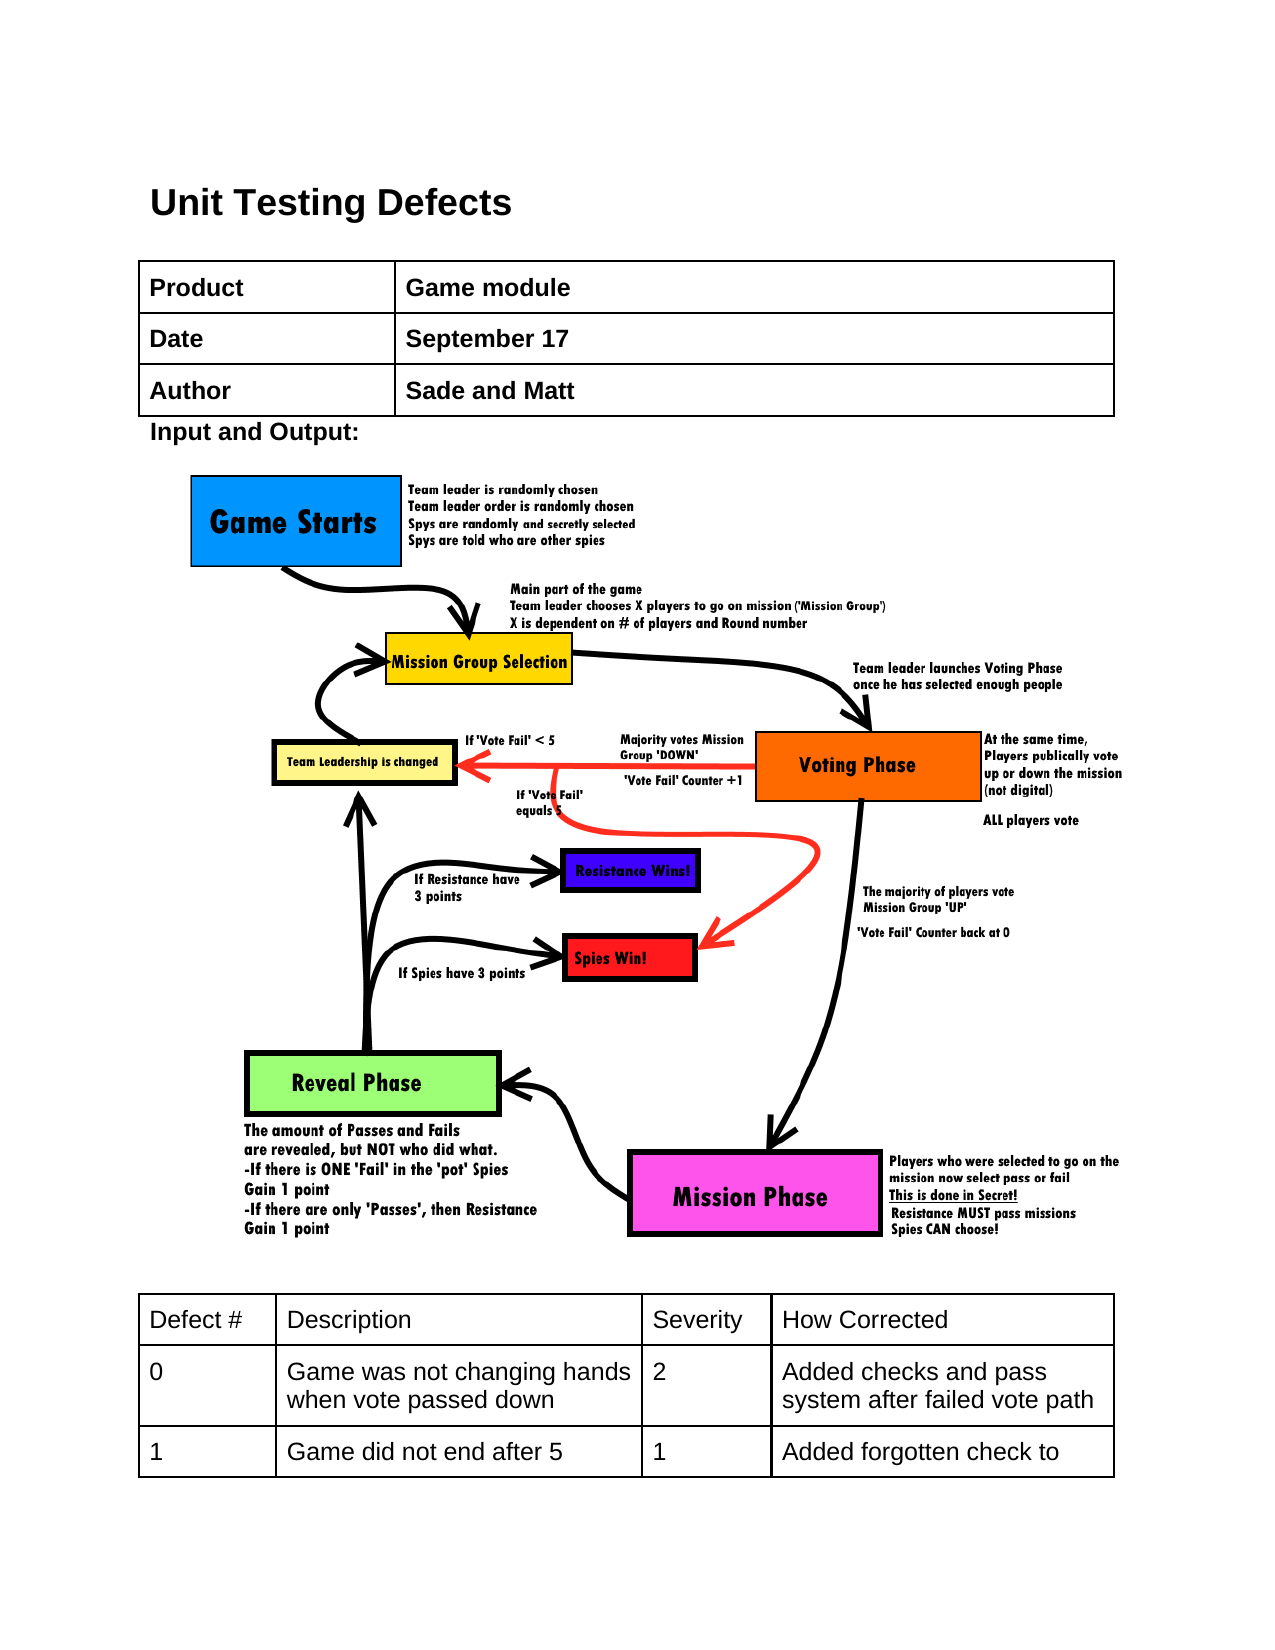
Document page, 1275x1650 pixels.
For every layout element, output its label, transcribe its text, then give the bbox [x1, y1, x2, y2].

table_cell Game was not changing hands when vote passed down [277, 1346, 641, 1424]
table_cell 0 [140, 1346, 275, 1424]
table_cell Author [140, 365, 394, 415]
table_cell Sade and Matt [396, 365, 1113, 415]
table_cell Added checks and pass system after failed vote path [773, 1346, 1113, 1424]
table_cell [773, 1427, 1113, 1476]
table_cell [277, 1427, 641, 1476]
table_cell Date [140, 314, 394, 363]
table_header Product [140, 262, 394, 312]
table_cell 1 [643, 1427, 770, 1476]
text Unit Testing Defects [150, 180, 1125, 223]
picture [150, 450, 1125, 1259]
table_cell September 17 [396, 314, 1113, 363]
table_cell 1 [140, 1427, 275, 1476]
text Input and Output: [150, 417, 1125, 446]
table_header Defect # [140, 1295, 275, 1344]
table_header Game module [396, 262, 1113, 312]
table_cell 2 [643, 1346, 770, 1424]
table_header How Corrected [773, 1295, 1113, 1344]
table_header Description [277, 1295, 641, 1344]
table_header Severity [643, 1295, 770, 1344]
